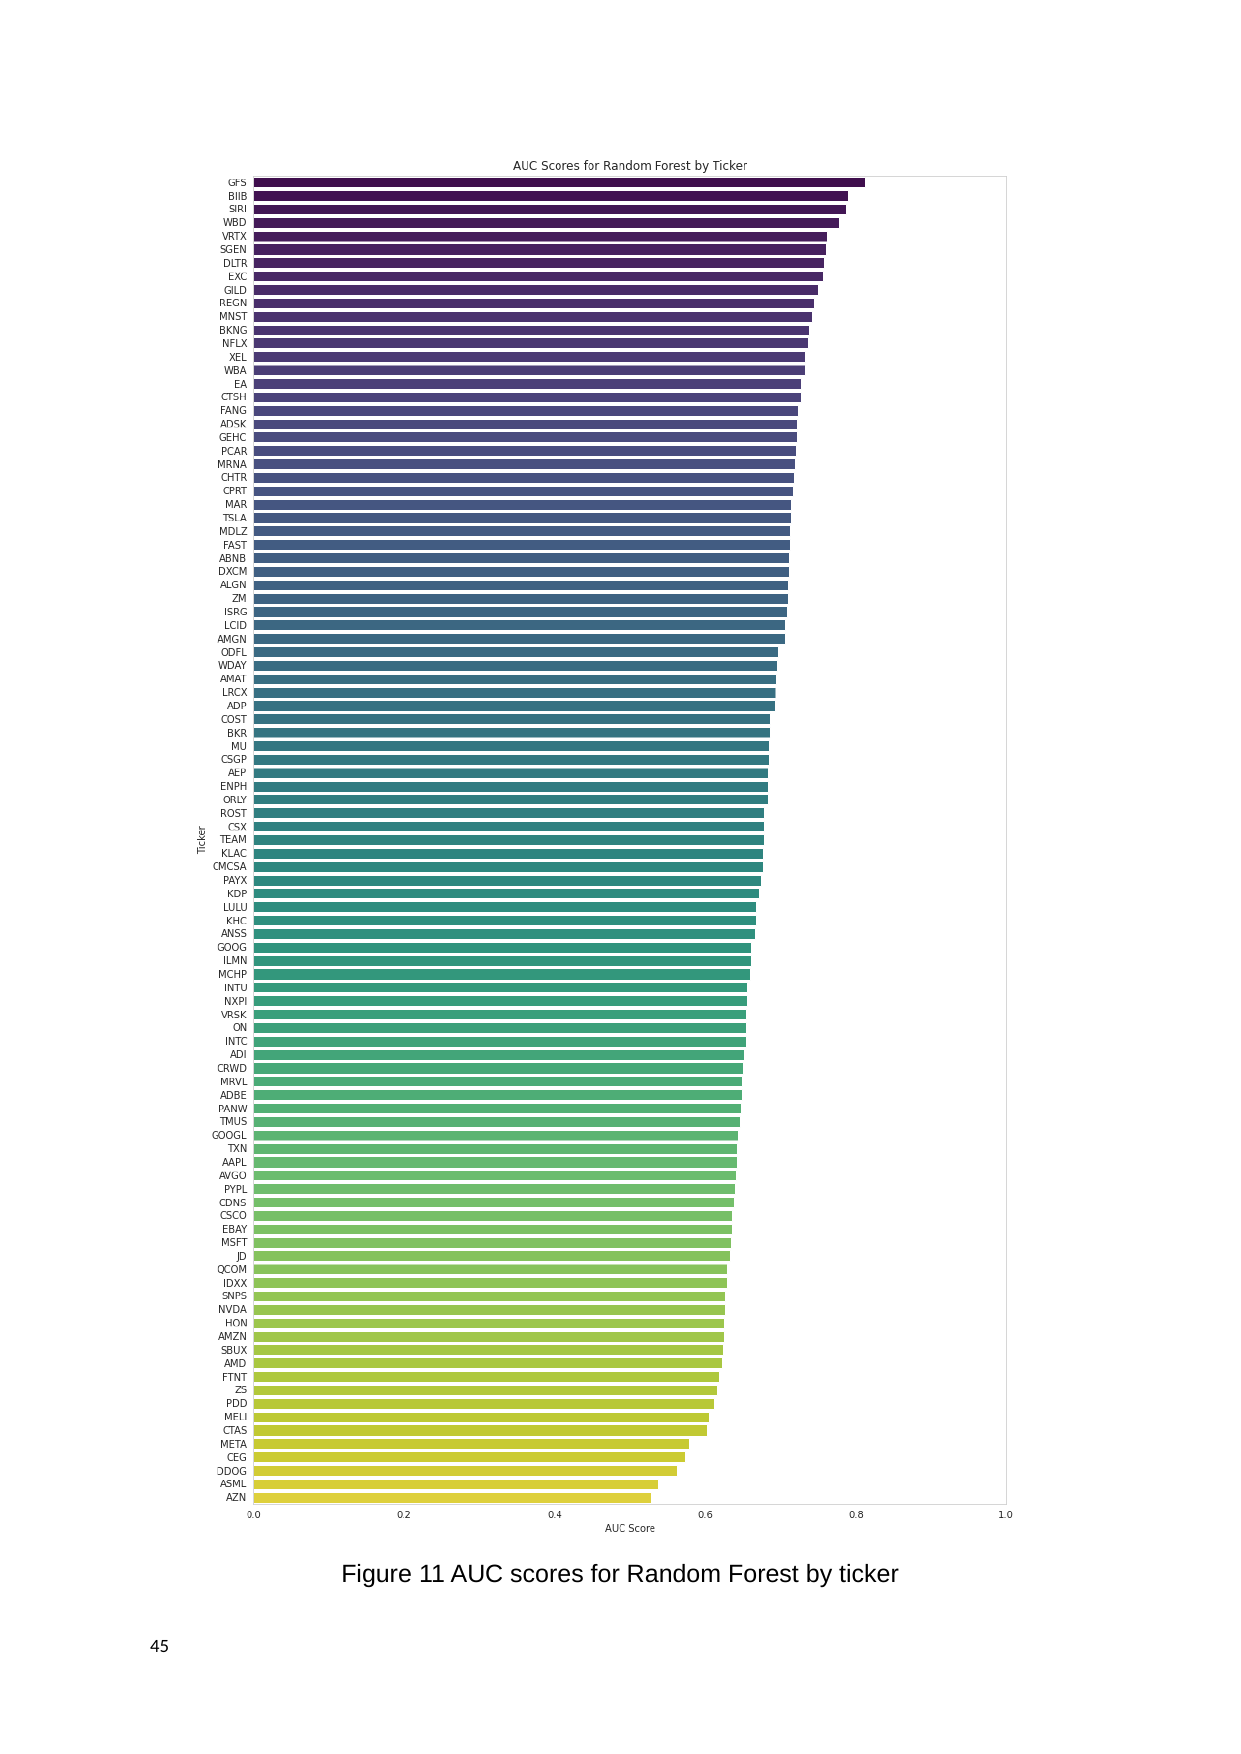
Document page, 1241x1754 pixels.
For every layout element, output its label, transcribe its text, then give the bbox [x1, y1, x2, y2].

picture [187, 150, 1024, 1544]
text Figure 11 AUC scores for Random Forest by ticker [150, 1559, 1090, 1587]
